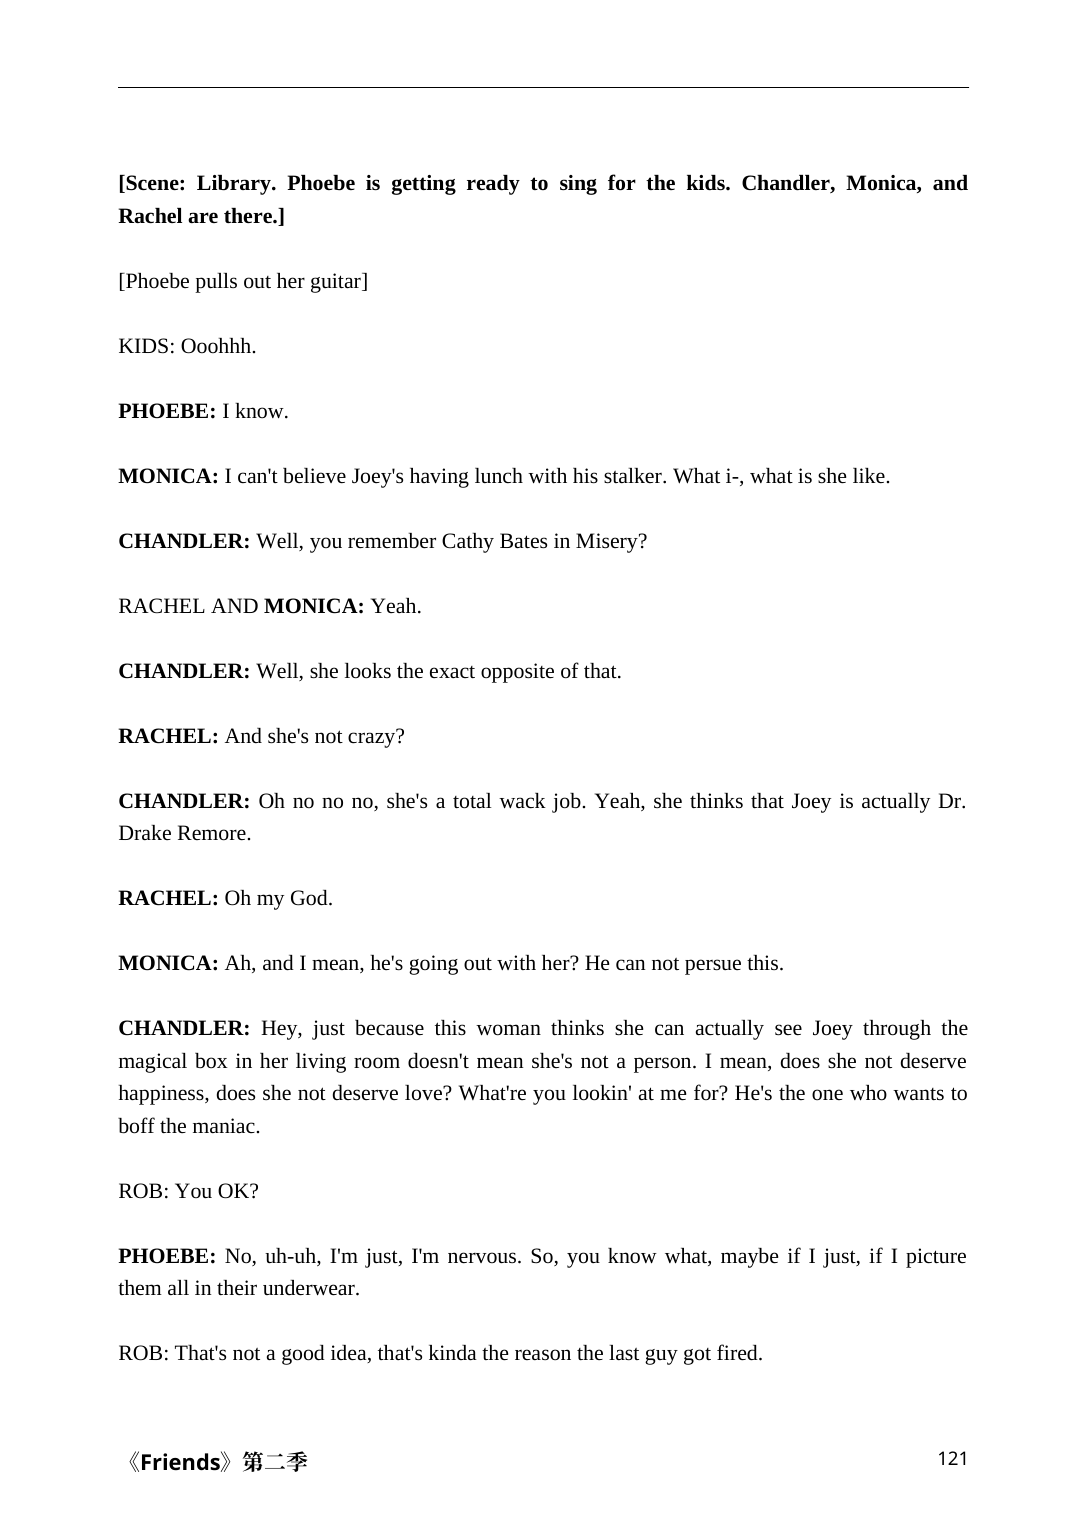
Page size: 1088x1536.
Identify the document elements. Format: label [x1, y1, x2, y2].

text [118, 134, 969, 1369]
